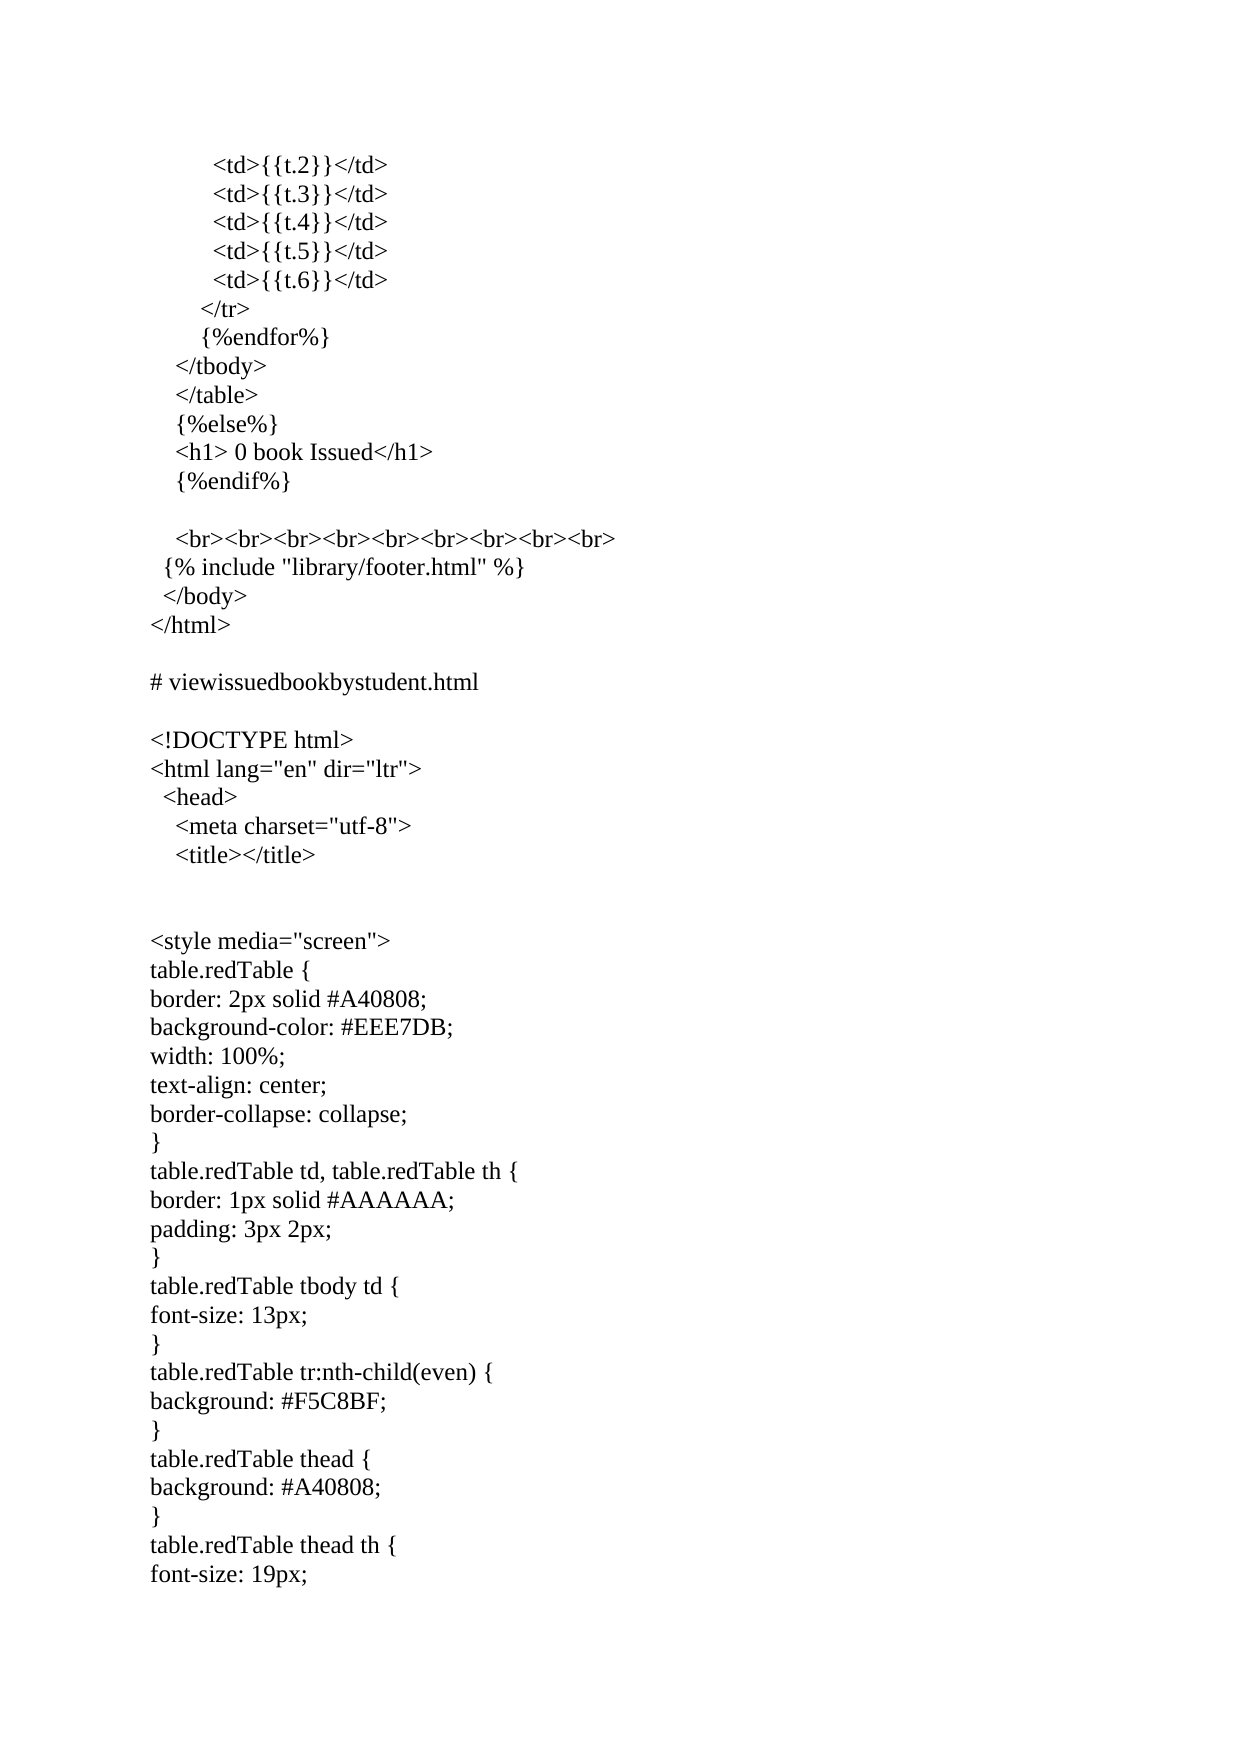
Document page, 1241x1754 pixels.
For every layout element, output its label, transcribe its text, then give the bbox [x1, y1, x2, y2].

text </tbody> [150, 351, 1090, 380]
text table.redTable td, table.redTable th { [150, 1156, 1090, 1185]
text </table> [150, 380, 1090, 409]
text <h1> 0 book Issued</h1> [150, 437, 1090, 466]
text width: 100%; [150, 1041, 1090, 1070]
text <title></title> [150, 840, 1090, 869]
text text-align: center; [150, 1070, 1090, 1099]
text } [150, 1501, 1090, 1530]
text } [150, 1329, 1090, 1357]
text <td>{{t.4}}</td> [150, 207, 1090, 236]
text <br><br><br><br><br><br><br><br><br> [150, 524, 1090, 552]
text </html> [150, 610, 1090, 639]
text <td>{{t.2}}</td> [150, 150, 1090, 179]
text <!DOCTYPE html> [150, 725, 1090, 754]
text font-size: 13px; [150, 1300, 1090, 1329]
text <td>{{t.5}}</td> [150, 236, 1090, 265]
text border: 1px solid #AAAAAA; [150, 1185, 1090, 1214]
text border-collapse: collapse; [150, 1099, 1090, 1127]
text background-color: #EEE7DB; [150, 1012, 1090, 1041]
text } [150, 1415, 1090, 1444]
text border: 2px solid #A40808; [150, 984, 1090, 1012]
text <td>{{t.3}}</td> [150, 179, 1090, 207]
text <head> [150, 782, 1090, 811]
text {% include "library/footer.html" %} [150, 552, 1090, 581]
text <style media="screen"> [150, 926, 1090, 955]
text } [150, 1242, 1090, 1271]
text {%else%} [150, 409, 1090, 437]
text table.redTable tbody td { [150, 1271, 1090, 1300]
text </body> [150, 581, 1090, 610]
text table.redTable tr:nth-child(even) { [150, 1357, 1090, 1386]
text <html lang="en" dir="ltr"> [150, 754, 1090, 782]
text } [150, 1127, 1090, 1156]
text {%endif%} [150, 466, 1090, 495]
text padding: 3px 2px; [150, 1214, 1090, 1242]
text </tr> [150, 294, 1090, 322]
text font-size: 19px; [150, 1559, 1090, 1587]
text {%endfor%} [150, 322, 1090, 351]
text <meta charset="utf-8"> [150, 811, 1090, 840]
text table.redTable { [150, 955, 1090, 984]
text # viewissuedbookbystudent.html [150, 667, 1090, 696]
text background: #F5C8BF; [150, 1386, 1090, 1415]
text table.redTable thead { [150, 1444, 1090, 1472]
text table.redTable thead th { [150, 1530, 1090, 1559]
text background: #A40808; [150, 1472, 1090, 1501]
text <td>{{t.6}}</td> [150, 265, 1090, 294]
